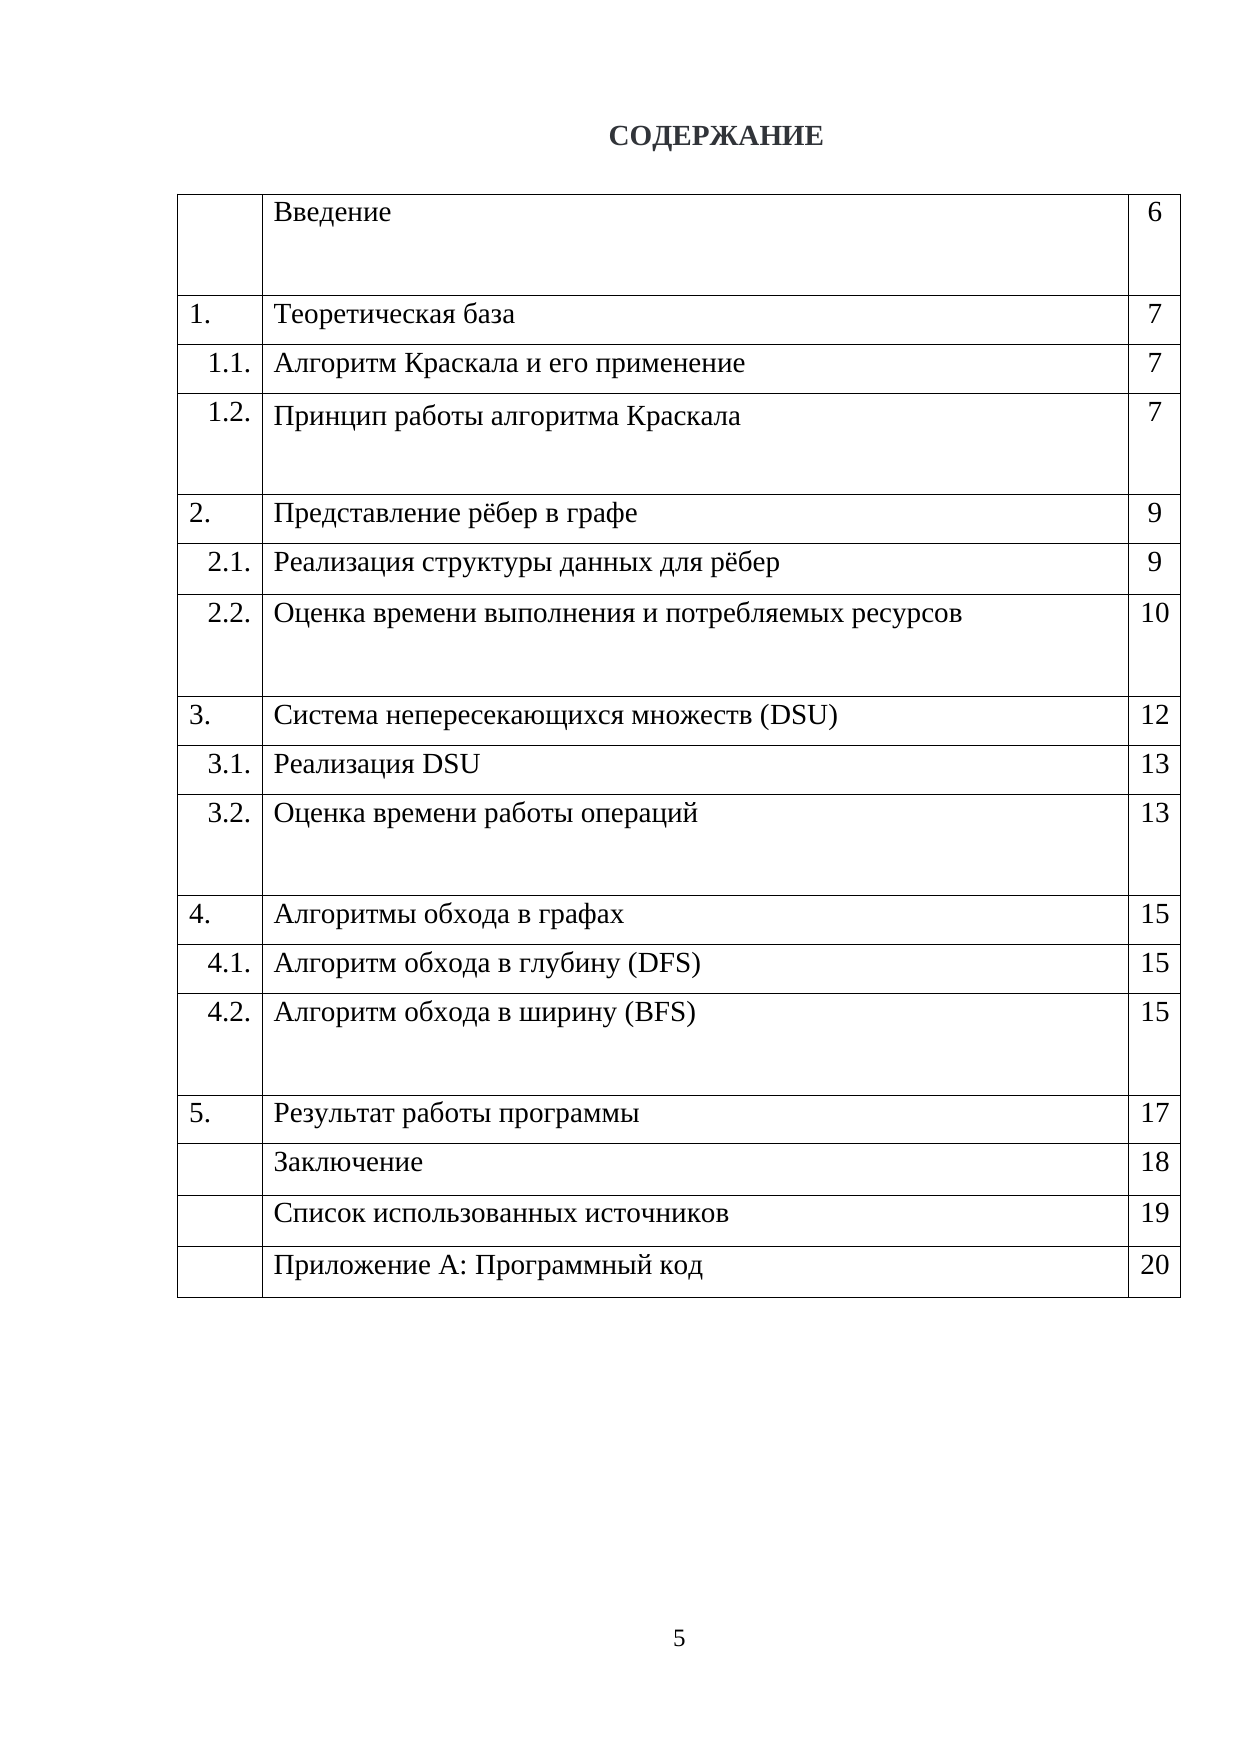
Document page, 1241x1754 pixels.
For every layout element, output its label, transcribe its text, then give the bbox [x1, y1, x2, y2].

table_cell Алгоритм обхода в ширину (BFS) [263, 994, 1128, 1094]
table_cell Система непересекающихся множеств (DSU) [263, 697, 1128, 745]
text СОДЕРЖАНИЕ [177, 118, 1181, 152]
table_cell Результат работы программы [263, 1096, 1128, 1143]
table_cell 13 [1129, 746, 1180, 794]
table_cell Теоретическая база [263, 296, 1128, 344]
table_header 6 [1129, 195, 1180, 295]
table_header Введение [263, 195, 1128, 295]
table_cell 10 [1129, 595, 1180, 696]
table_cell 9 [1129, 544, 1180, 594]
table_cell 4.1. [178, 945, 262, 993]
table_cell Заключение [263, 1144, 1128, 1194]
table_cell 15 [1129, 896, 1180, 944]
table_cell 3. [178, 697, 262, 745]
table_cell 7 [1129, 345, 1180, 393]
table_cell 19 [1129, 1196, 1180, 1246]
table_cell 3.2. [178, 795, 262, 895]
table_cell Представление рёбер в графе [263, 495, 1128, 543]
table_cell 1. [178, 296, 262, 344]
table_cell Приложение А: Программный код [263, 1247, 1128, 1297]
table_cell 2.1. [178, 544, 262, 594]
table_cell 12 [1129, 697, 1180, 745]
table_cell 7 [1129, 296, 1180, 344]
table_cell Оценка времени работы операций [263, 795, 1128, 895]
table_cell Алгоритмы обхода в графах [263, 896, 1128, 944]
table_cell 17 [1129, 1096, 1180, 1143]
table_cell 9 [1129, 495, 1180, 543]
table_cell Алгоритм обхода в глубину (DFS) [263, 945, 1128, 993]
table_cell [178, 1247, 262, 1297]
table_cell Реализация структуры данных для рёбер [263, 544, 1128, 594]
table_cell 1.2. [178, 394, 262, 494]
table_cell 13 [1129, 795, 1180, 895]
table_cell Список использованных источников [263, 1196, 1128, 1246]
table_cell Оценка времени выполнения и потребляемых ресурсов [263, 595, 1128, 696]
table_cell 5. [178, 1096, 262, 1143]
table_cell Принцип работы алгоритма Краскала [263, 394, 1128, 494]
table_cell 7 [1129, 394, 1180, 494]
table_cell [178, 1144, 262, 1194]
table_cell 15 [1129, 945, 1180, 993]
table_cell [178, 1196, 262, 1246]
table_cell 18 [1129, 1144, 1180, 1194]
table_cell Реализация DSU [263, 746, 1128, 794]
table_cell 3.1. [178, 746, 262, 794]
table_cell 15 [1129, 994, 1180, 1094]
table_cell Алгоритм Краскала и его применение [263, 345, 1128, 393]
table_cell 4.2. [178, 994, 262, 1094]
table_cell 4. [178, 896, 262, 944]
table_cell 20 [1129, 1247, 1180, 1297]
table_cell 2.2. [178, 595, 262, 696]
table_cell 2. [178, 495, 262, 543]
table_cell 1.1. [178, 345, 262, 393]
table_header [178, 195, 262, 295]
